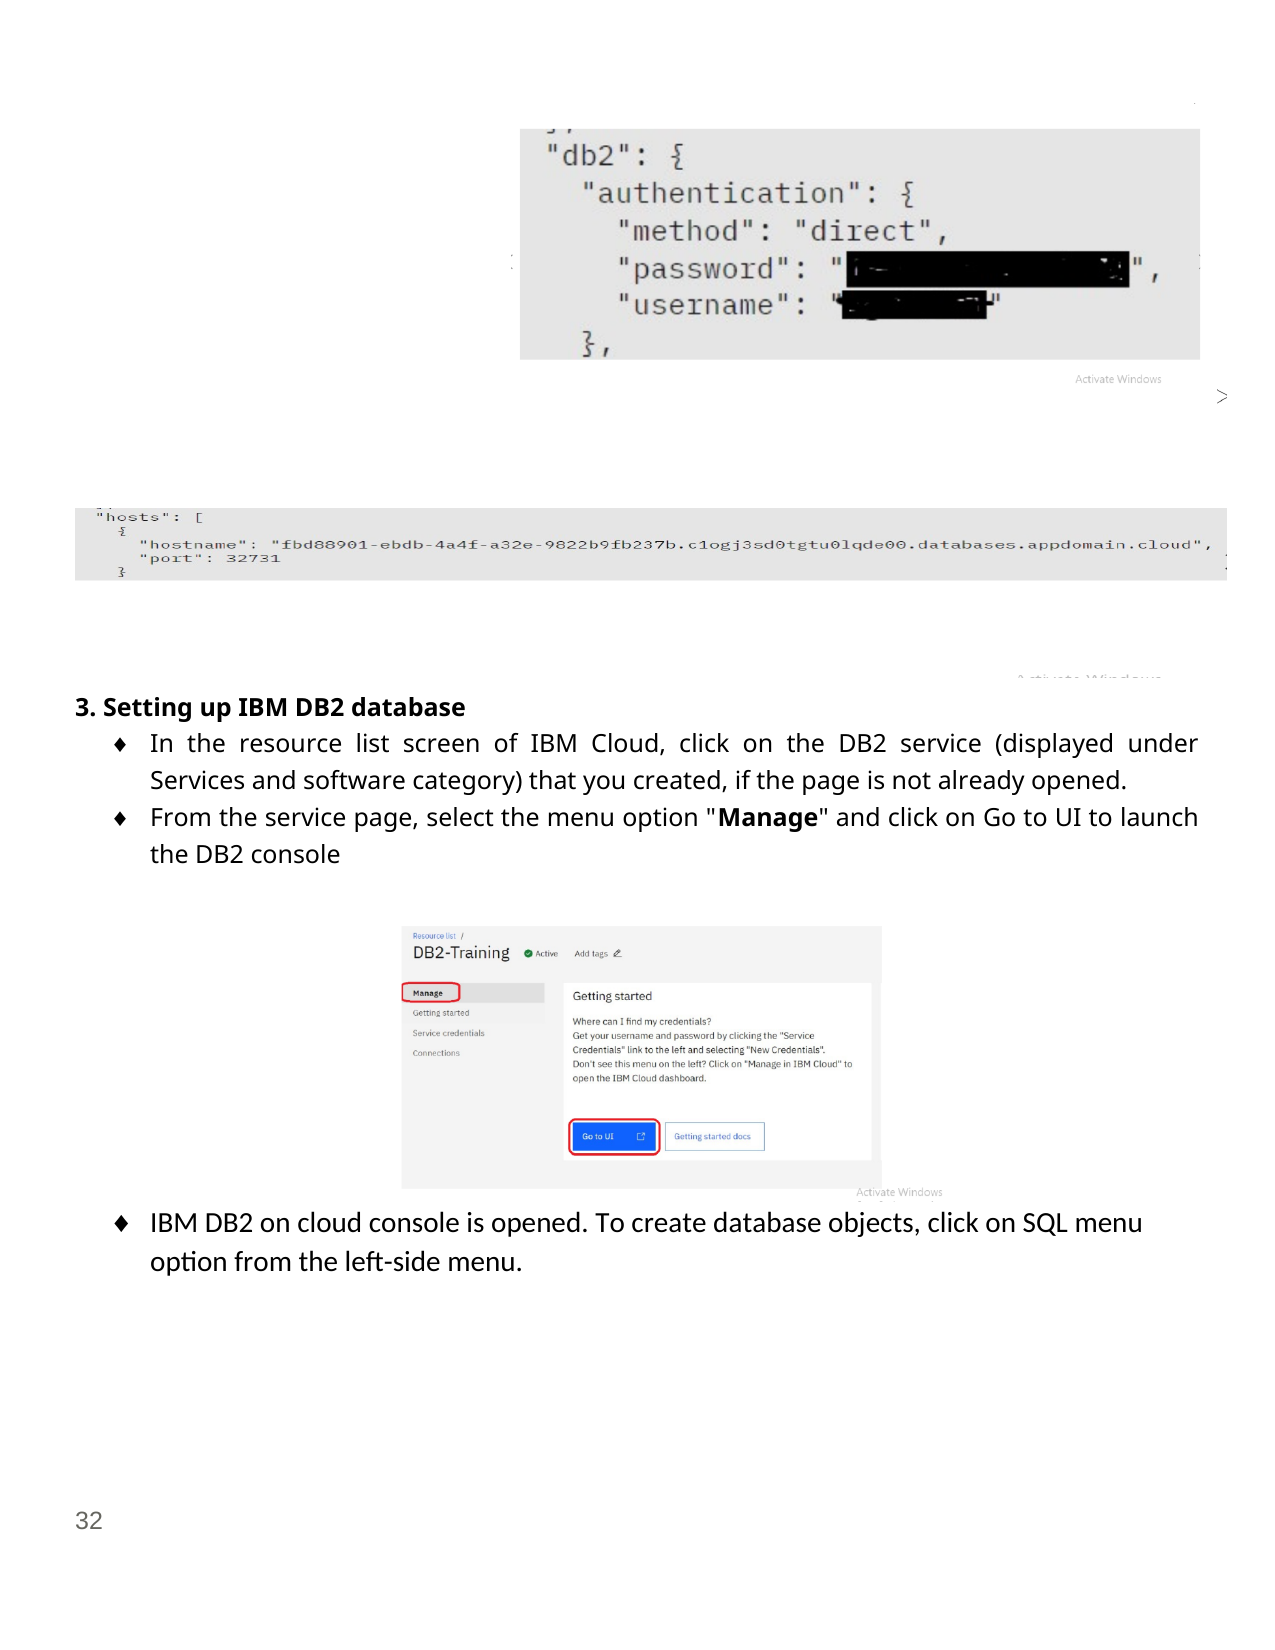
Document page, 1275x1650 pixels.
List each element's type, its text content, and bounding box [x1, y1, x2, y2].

picture [75, 387, 1227, 678]
list In the resource list screen of IBM Cloud, click on the DB2 service (displayed under Services and software category) that you created, if the page is not already opened. [112, 726, 1200, 797]
text 3. Setting up IBM DB2 database [75, 689, 1200, 723]
picture [313, 910, 947, 1202]
list IBM DB2 on cloud console is opened. To create database objects, click on SQL menu option from the left-side menu. [112, 1204, 1200, 1279]
picture [511, 103, 1200, 385]
list From the service page, select the menu option "Manage" and click on Go to UI to launch the DB2 console [112, 800, 1200, 871]
